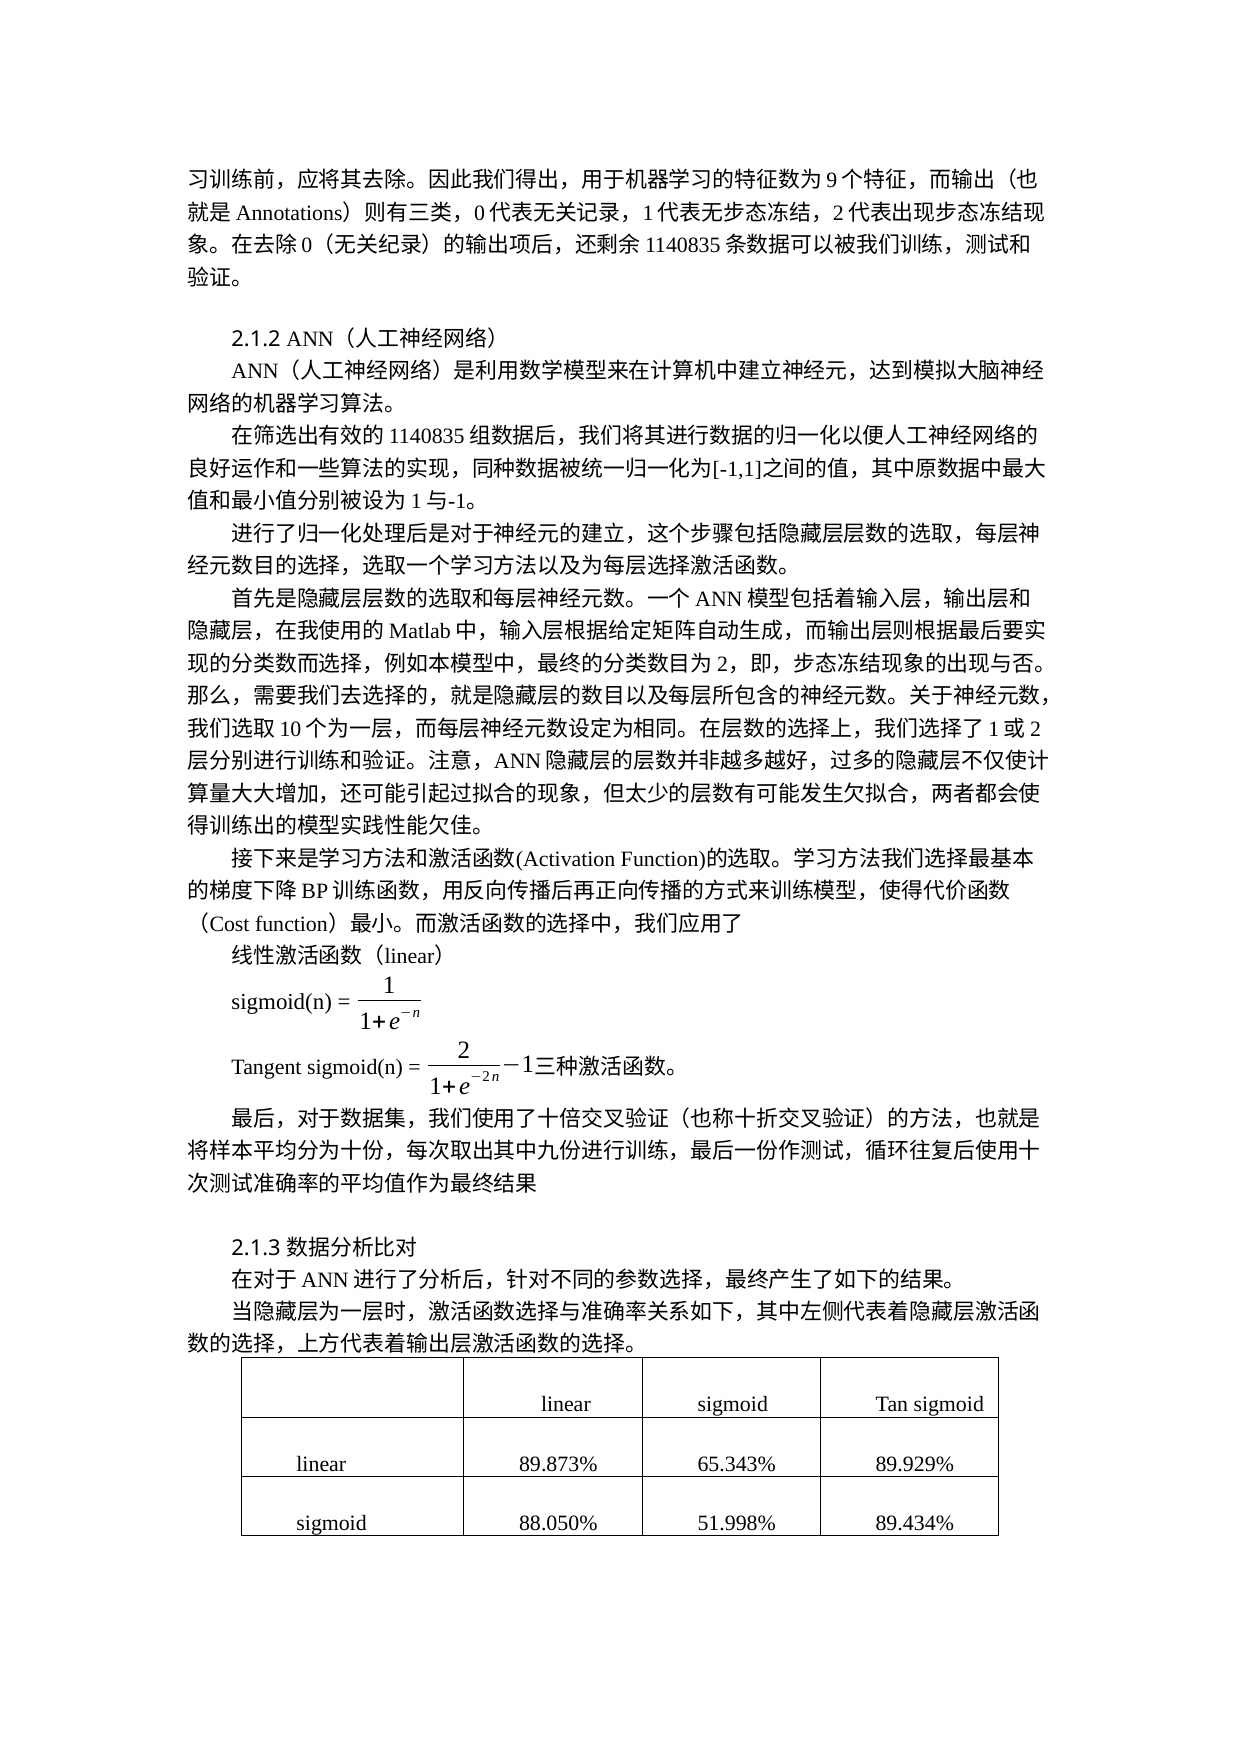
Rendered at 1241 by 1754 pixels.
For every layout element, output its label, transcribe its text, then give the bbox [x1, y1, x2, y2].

text 2.1.2 ANN（人工神经网络） [187, 321, 1053, 353]
text 接下来是学习方法和激活函数(Activation Function)的选取。学习方法我们选择最基本的梯度下降BP训练函数，用反向传播后再正向传播的方式来训练模型，使得代价函数（Cost function）最小。而激活函数的选择中，我们应用了 [187, 840, 1053, 938]
text 最后，对于数据集，我们使用了十倍交叉验证（也称十折交叉验证）的方法，也就是将样本平均分为十份，每次取出其中九份进行训练，最后一份作测试，循环往复后使用十次测试准确率的平均值作为最终结果 [187, 1100, 1053, 1198]
table_cell linear [242, 1418, 463, 1476]
table_header [242, 1358, 463, 1417]
table_cell 89.434% [821, 1477, 998, 1535]
table_cell 89.929% [821, 1418, 998, 1476]
table_cell 88.050% [464, 1477, 642, 1535]
table_header sigmoid [643, 1358, 820, 1417]
table_cell 51.998% [643, 1477, 820, 1535]
text 进行了归一化处理后是对于神经元的建立，这个步骤包括隐藏层层数的选取，每层神经元数目的选择，选取一个学习方法以及为每层选择激活函数。 [187, 515, 1053, 580]
text Tangent sigmoid(n) = 三种激活函数。 [187, 1035, 1053, 1100]
table_cell sigmoid [242, 1477, 463, 1535]
text 在筛选出有效的1140835组数据后，我们将其进行数据的归一化以便人工神经网络的良好运作和一些算法的实现，同种数据被统一归一化为[-1,1]之间的值，其中原数据中最大值和最小值分别被设为1与-1。 [187, 418, 1053, 515]
table_cell 89.873% [464, 1418, 642, 1476]
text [187, 162, 1053, 292]
text 首先是隐藏层层数的选取和每层神经元数。一个ANN模型包括着输入层，输出层和隐藏层，在我使用的Matlab中，输入层根据给定矩阵自动生成，而输出层则根据最后要实现的分类数而选择，例如本模型中，最终的分类数目为2，即，步态冻结现象的出现与否。那么，需要我们去选择的，就是隐藏层的数目以及每层所包含的神经元数。关于神经元数，我们选取10个为一层，而每层神经元数设定为相同。在层数的选择上，我们选择了1或2层分别进行训练和验证。注意，ANN隐藏层的层数并非越多越好，过多的隐藏层不仅使计算量大大增加，还可能引起过拟合的现象，但太少的层数有可能发生欠拟合，两者都会使得训练出的模型实践性能欠佳。 [187, 580, 1053, 840]
table_cell 65.343% [643, 1418, 820, 1476]
text 2.1.3 数据分析比对 [187, 1230, 1053, 1262]
text 当隐藏层为一层时，激活函数选择与准确率关系如下，其中左侧代表着隐藏层激活函数的选择，上方代表着输出层激活函数的选择。 [187, 1294, 1053, 1357]
text sigmoid(n) = [187, 970, 1053, 1035]
table_header Tan sigmoid [821, 1358, 998, 1417]
text 线性激活函数（linear） [187, 938, 1053, 970]
text ANN（人工神经网络）是利用数学模型来在计算机中建立神经元，达到模拟大脑神经网络的机器学习算法。 [187, 353, 1053, 418]
table_header linear [464, 1358, 642, 1417]
text 在对于ANN进行了分析后，针对不同的参数选择，最终产生了如下的结果。 [187, 1262, 1053, 1294]
